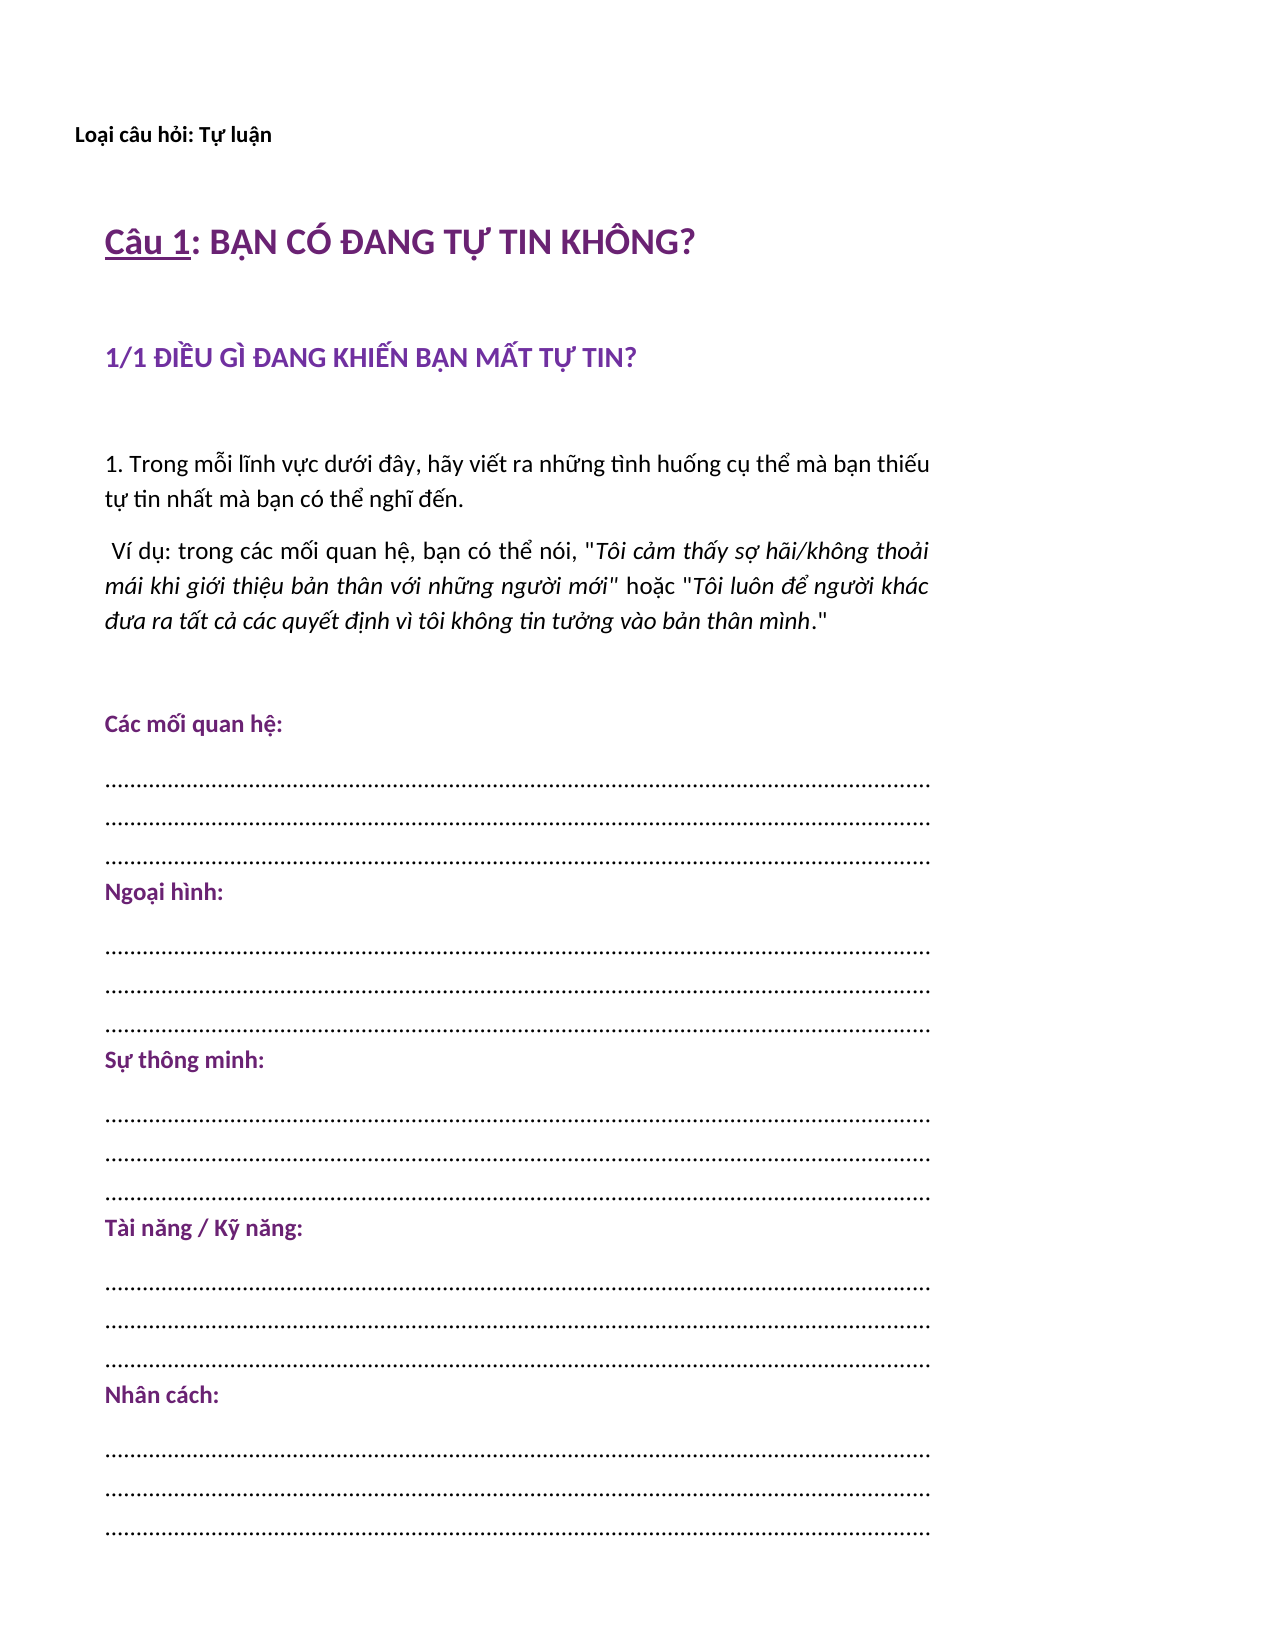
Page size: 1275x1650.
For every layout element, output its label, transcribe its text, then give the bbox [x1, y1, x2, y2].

text Các mối quan hệ: [104, 708, 931, 739]
text Ví dụ: trong các mối quan hệ, bạn có thể nói, "Tôi cảm thấy sợ hãi/không thoải mái khi giới thiệu bản thân với những người mới" hoặc "Tôi luôn để người khác đưa ra tất cả các quyết định vì tôi không tin tưởng vào bản thân mình." [104, 535, 931, 636]
text Loại câu hỏi: Tự luận [75, 120, 1048, 148]
text 1/1 ĐIỀU GÌ ĐANG KHIẾN BẠN MẤT TỰ TIN? [104, 339, 931, 375]
text Ngoại hình: [104, 876, 931, 907]
text Tài năng / Kỹ năng: [104, 1212, 931, 1242]
text Sự thông minh: [104, 1044, 931, 1074]
text 1. Trong mỗi lĩnh vực dưới đây, hãy viết ra những tình huống cụ thể mà bạn thiếu tự tin nhất mà bạn có thể nghĩ đến. [104, 448, 931, 514]
text Câu 1: BẠN CÓ ĐANG TỰ TIN KHÔNG? [104, 218, 931, 264]
text Nhân cách: [104, 1379, 931, 1410]
